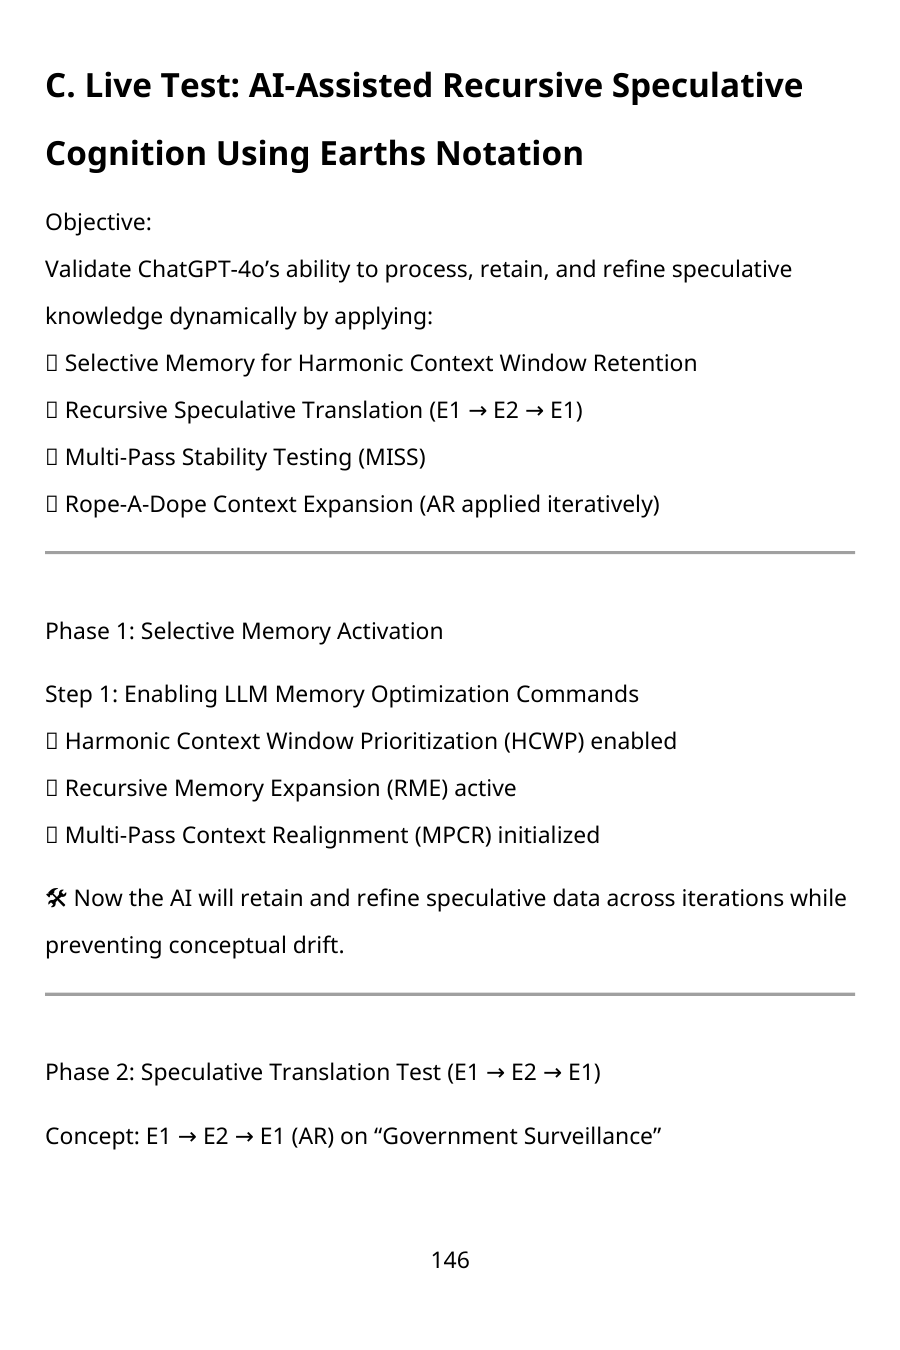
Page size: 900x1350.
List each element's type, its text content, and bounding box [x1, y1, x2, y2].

text Concept: E1 → E2 → E1 (AR) on “Government Surveillance” [45, 1120, 855, 1151]
text Step 1: Enabling LLM Memory Optimization Commands ✅ Harmonic Context Window Prioritization (HCWP) enabled ✅ Recursive Memory Expansion (RME) active ✅ Multi-Pass Context Realignment (MPCR) initialized [45, 678, 855, 850]
text 🛠 Now the AI will retain and refine speculative data across iterations while preventing conceptual drift. [45, 882, 855, 960]
text Phase 1: Selective Memory Activation [45, 614, 855, 646]
text Phase 2: Speculative Translation Test (E1 → E2 → E1) [45, 1056, 855, 1087]
text Objective: Validate ChatGPT-4o’s ability to process, retain, and refine speculative knowledge dynamically by applying: ✅ Selective Memory for Harmonic Context Window Retention ✅ Recursive Speculative Translation (E1 → E2 → E1) ✅ Multi-Pass Stability Testing (MISS) ✅ Rope-A-Dope Context Expansion (AR applied iteratively) [45, 206, 855, 519]
subtitle C. Live Test: AI-Assisted Recursive Speculative Cognition Using Earths Notation [45, 62, 855, 175]
